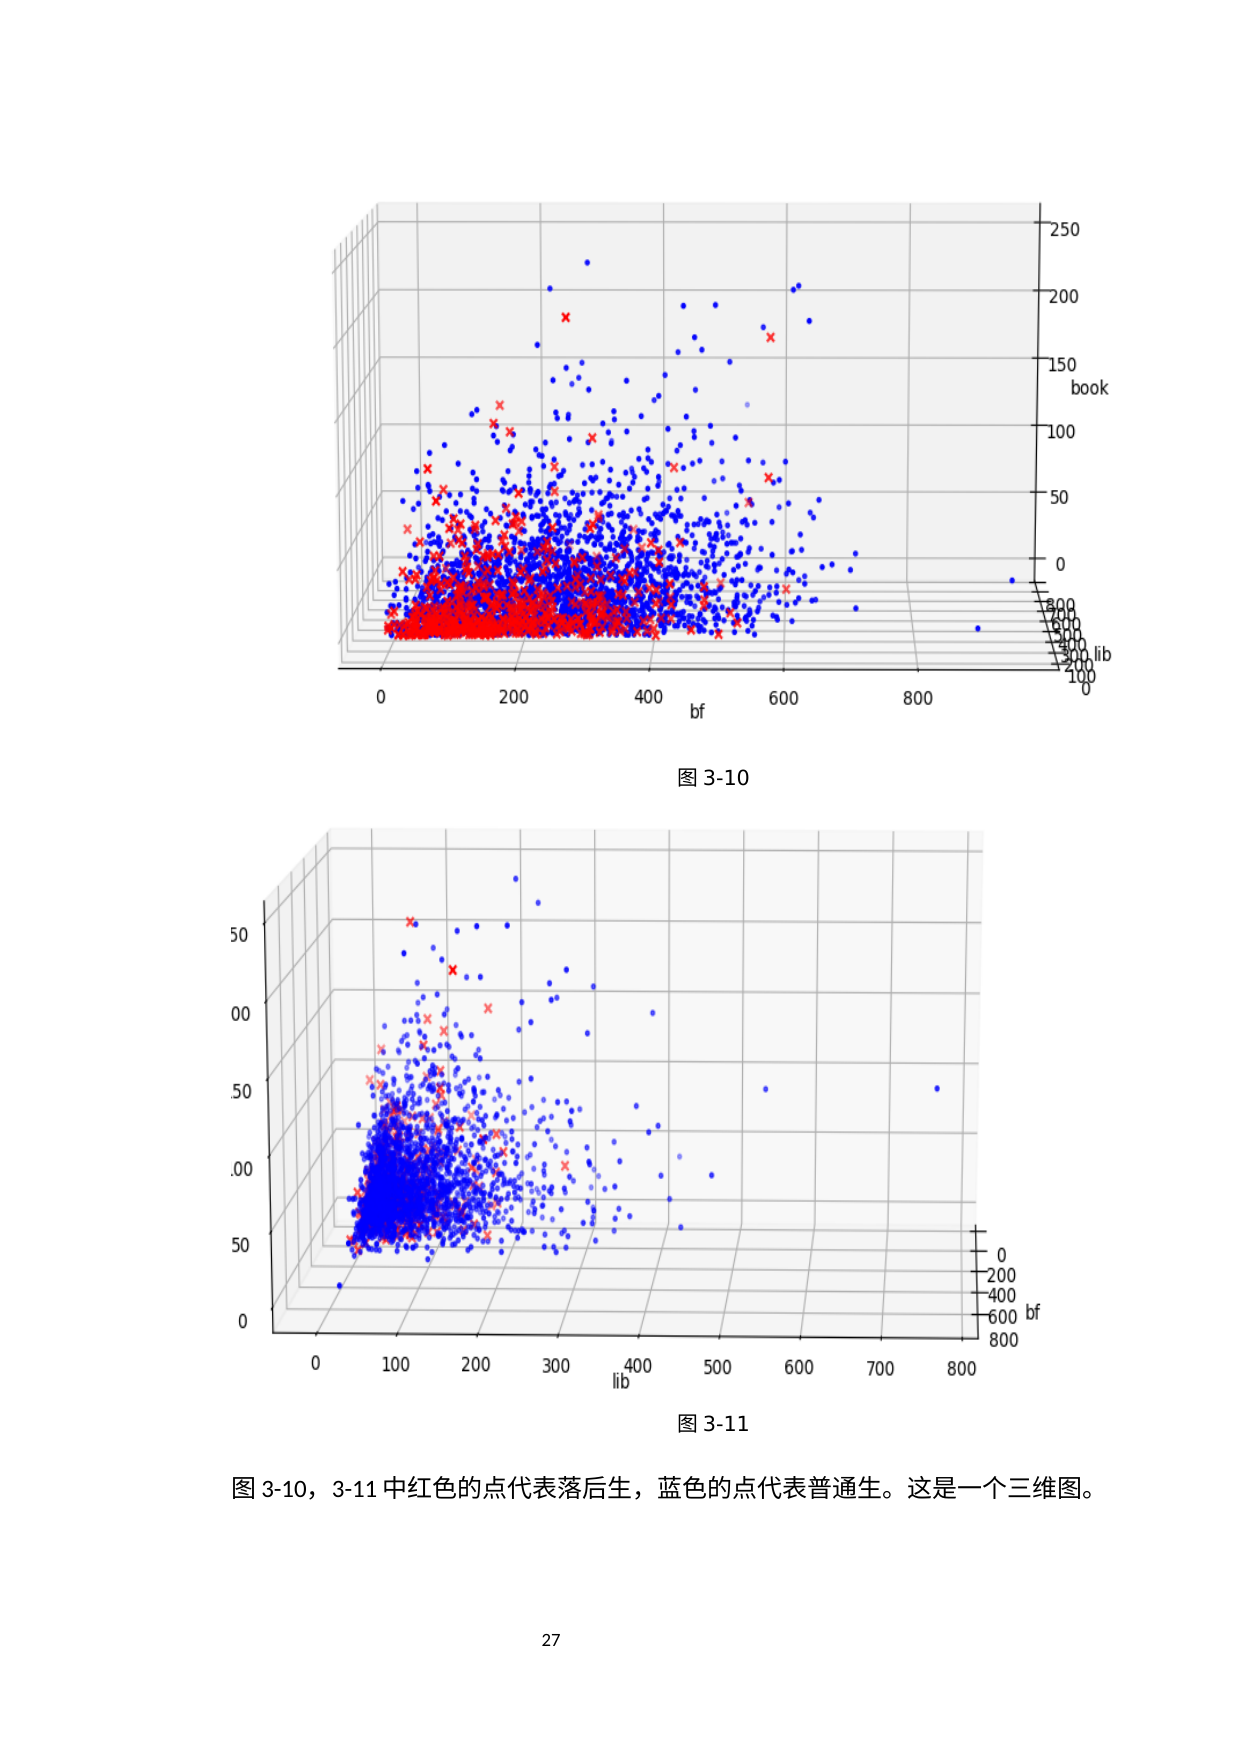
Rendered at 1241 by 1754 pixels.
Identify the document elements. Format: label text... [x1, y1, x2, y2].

text 图 3-10 [187, 760, 1196, 793]
picture [266, 162, 1161, 735]
picture [231, 807, 1097, 1393]
text 图3-10，3-11中红色的点代表落后生，蓝色的点代表普通生。这是一个三维图。 [187, 1454, 1196, 1519]
text 图 3-11 [187, 1406, 1196, 1439]
